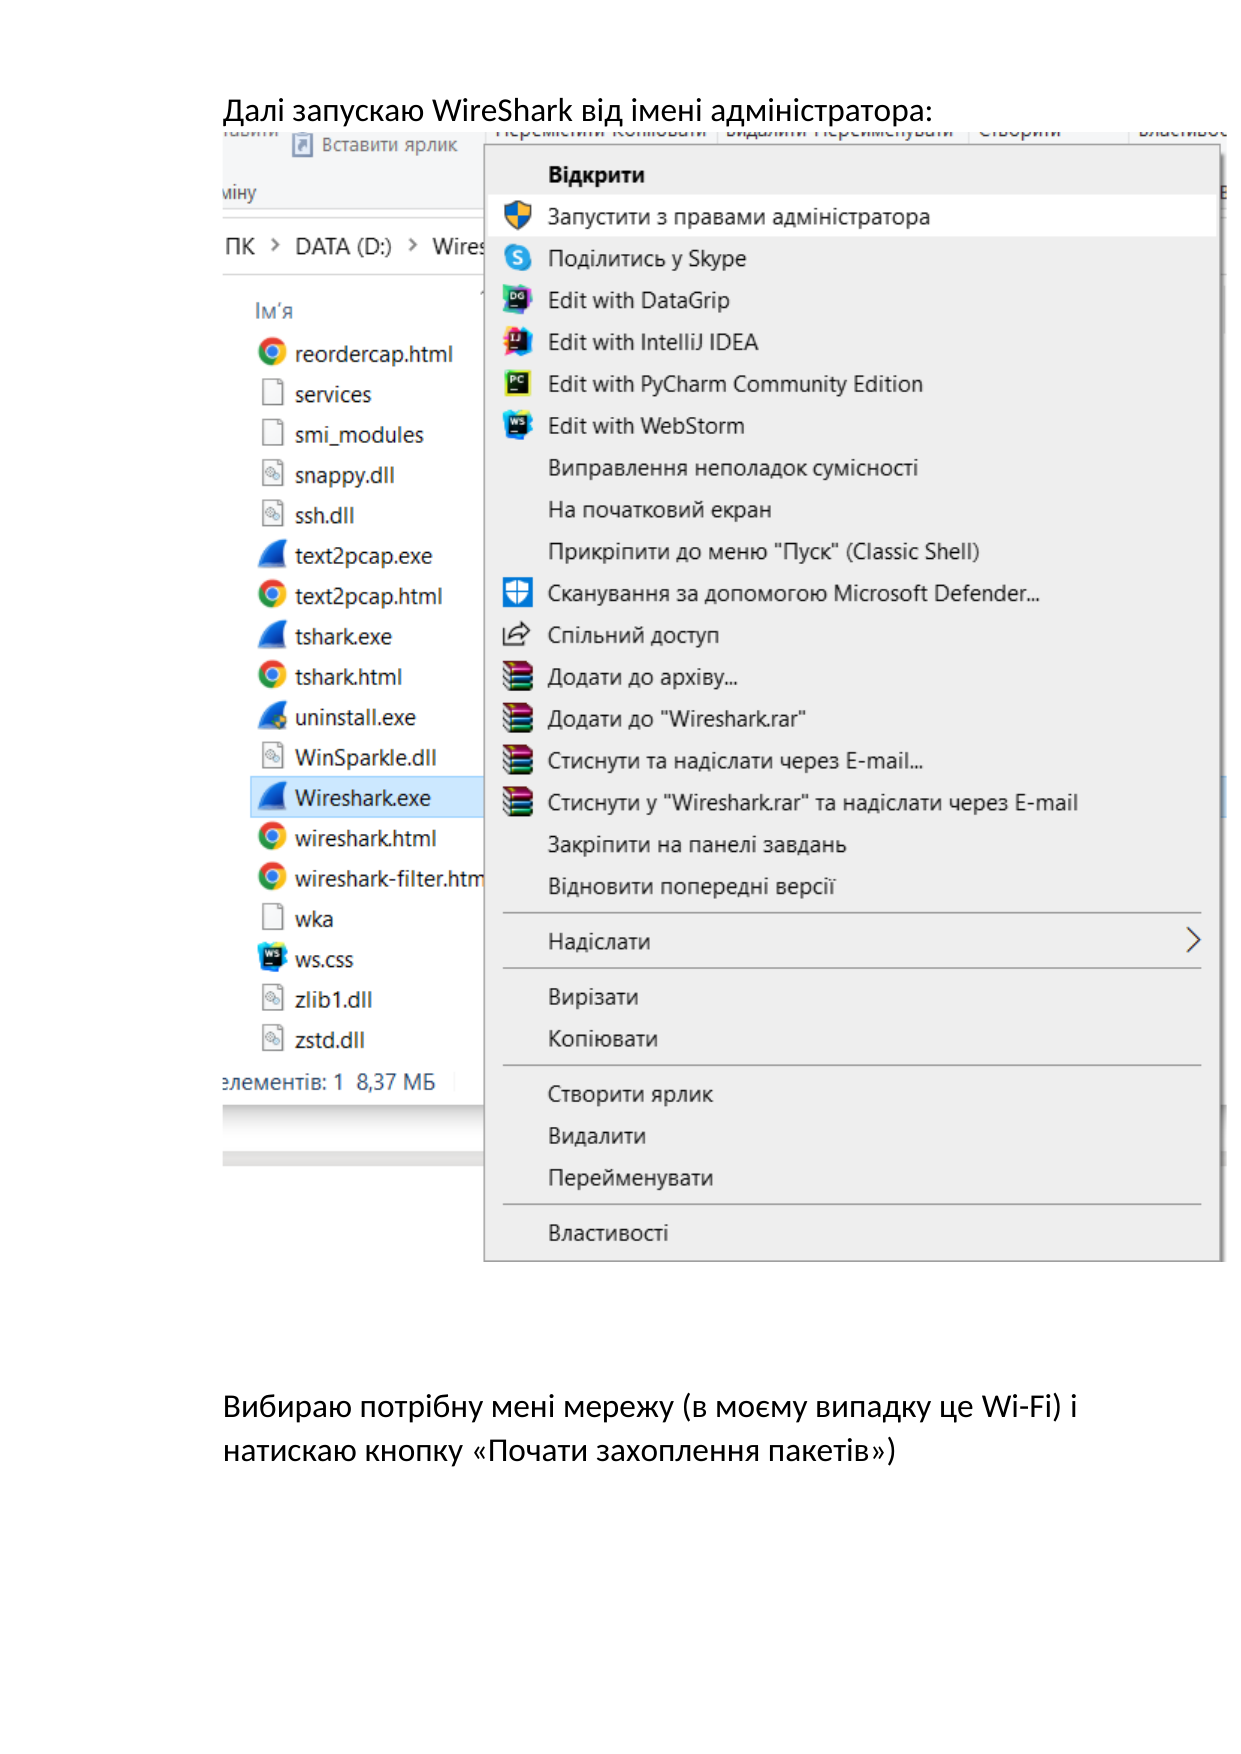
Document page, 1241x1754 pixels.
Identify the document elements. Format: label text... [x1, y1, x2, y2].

picture [222, 132, 1227, 1262]
list Далі запускаю WireShark від імені адміністратора: [223, 88, 1152, 129]
list Вибираю потрібну мені мережу (в моєму випадку це Wi-Fi) і натискаю кнопку «Почати захоплення пакетів») [223, 1385, 1152, 1470]
